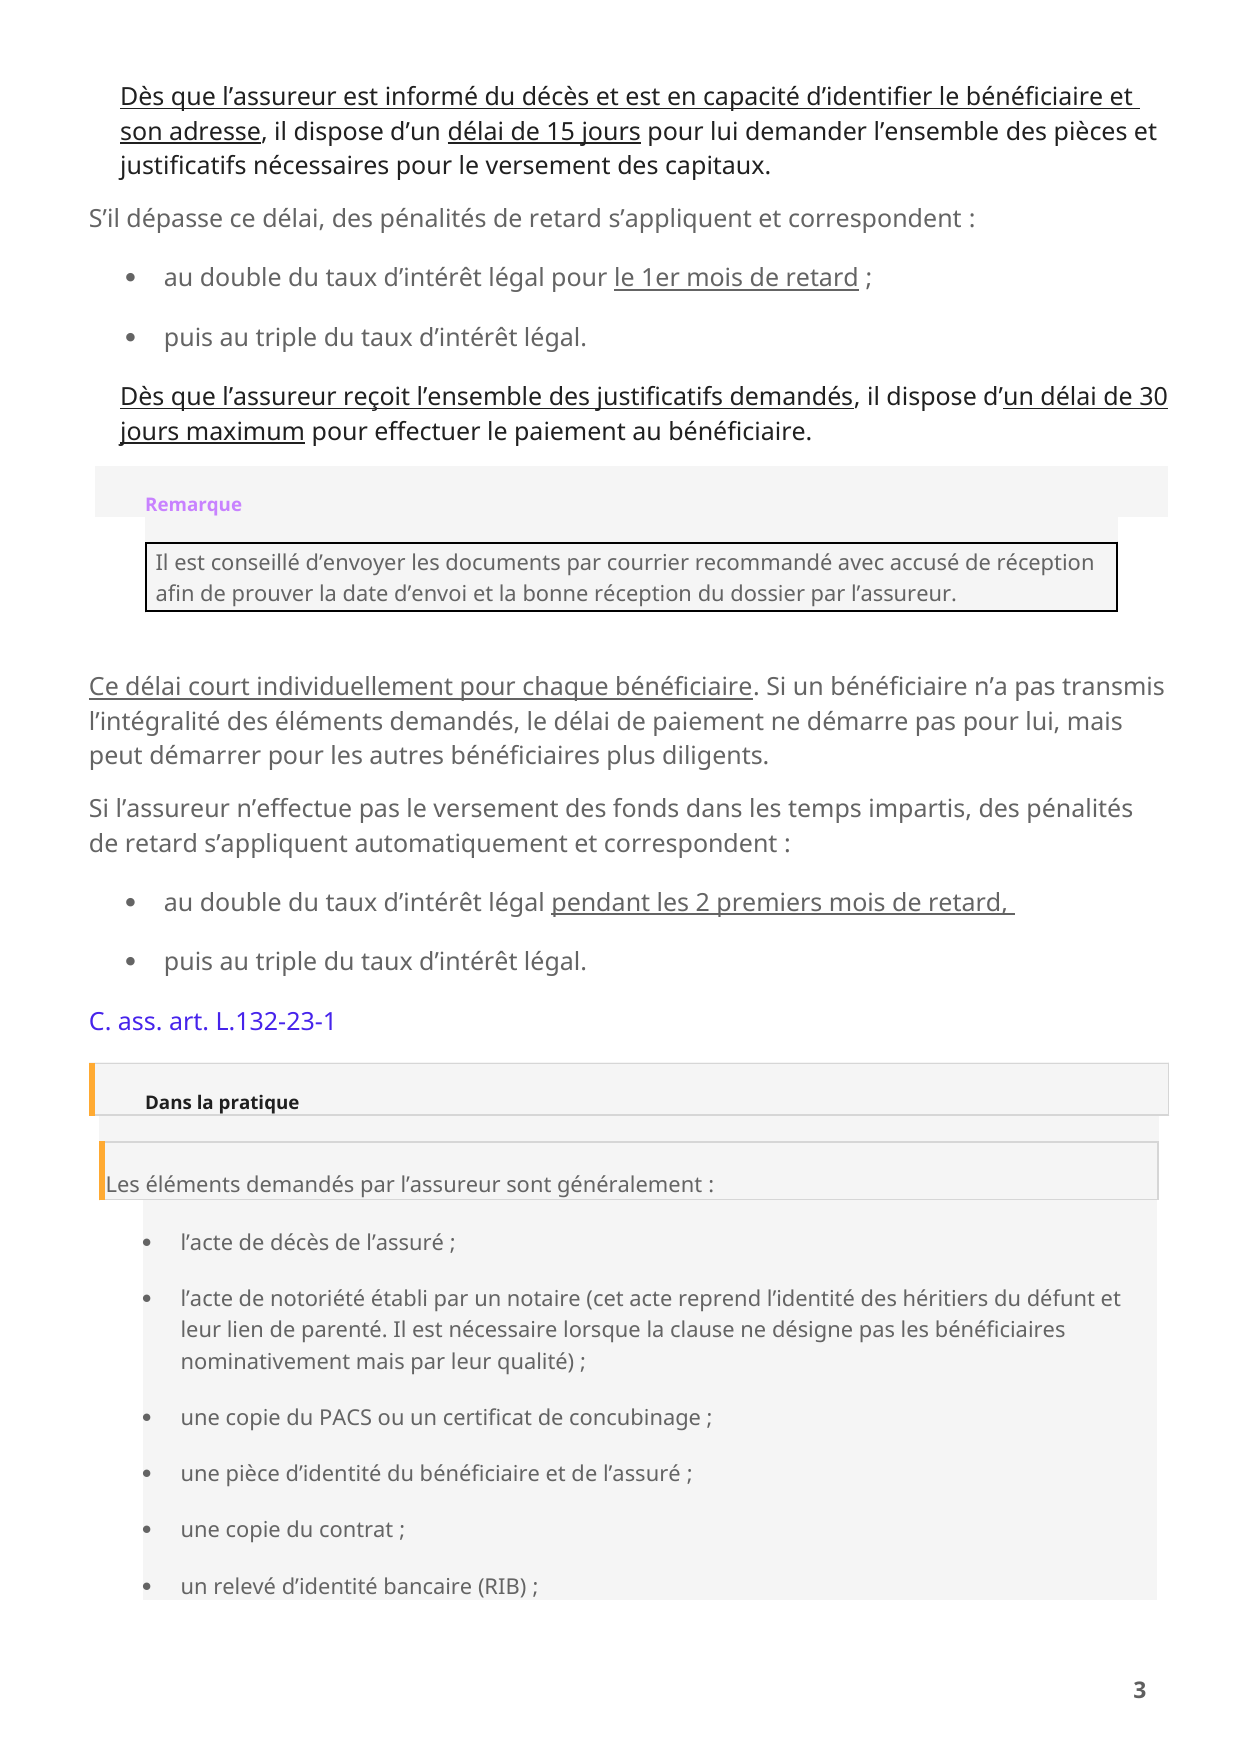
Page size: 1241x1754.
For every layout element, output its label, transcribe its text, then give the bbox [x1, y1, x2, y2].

list l’acte de décès de l’assuré ; [143, 1225, 1157, 1257]
list au double du taux d’intérêt légal pendant les 2 premiers mois de retard, [126, 884, 1169, 919]
text Dès que l’assureur reçoit l’ensemble des justificatifs demandés, il dispose d’un délai de 30 jours maximum pour effectuer le paiement au bénéficiaire. [89, 378, 1169, 447]
list au double du taux d’intérêt légal pour le 1er mois de retard ; [126, 260, 1169, 294]
text Si l’assureur n’effectue pas le versement des fonds dans les temps impartis, des pénalités de retard s’appliquent automatiquement et correspondent : [89, 791, 1169, 859]
title Remarque [95, 466, 1168, 517]
text Les éléments demandés par l’assureur sont généralement : [105, 1143, 1157, 1199]
text Il est conseillé d’envoyer les documents par courrier recommandé avec accusé de réception afin de prouver la date d’envoi et la bonne réception du dossier par l’assureur. [147, 544, 1116, 610]
text Ce délai court individuellement pour chaque bénéficiaire. Si un bénéficiaire n’a pas transmis l’intégralité des éléments demandés, le délai de paiement ne démarre pas pour lui, mais peut démarrer pour les autres bénéficiaires plus diligents. [89, 669, 1169, 772]
text C. ass. art. L.132-23-1 [89, 1003, 1169, 1037]
list une copie du contrat ; [143, 1513, 1157, 1544]
list une copie du PACS ou un certificat de concubinage ; [143, 1400, 1157, 1432]
title Dans la pratique [95, 1064, 1168, 1114]
list une pièce d’identité du bénéficiaire et de l’assuré ; [143, 1457, 1157, 1488]
list l’acte de notoriété établi par un notaire (cet acte reprend l’identité des héritiers du défunt et leur lien de parenté. Il est nécessaire lorsque la clause ne désigne pas les bénéficiaires nominativement mais par leur qualité) ; [143, 1282, 1157, 1375]
list puis au triple du taux d’intérêt légal. [126, 319, 1169, 353]
text Dès que l’assureur est informé du décès et est en capacité d’identifier le bénéficiaire et son adresse, il dispose d’un délai de 15 jours pour lui demander l’ensemble des pièces et justificatifs nécessaires pour le versement des capitaux. [89, 78, 1169, 182]
list puis au triple du taux d’intérêt légal. [126, 944, 1169, 978]
list un relevé d’identité bancaire (RIB) ; [143, 1569, 1157, 1600]
text S’il dépasse ce délai, des pénalités de retard s’appliquent et correspondent : [89, 200, 1169, 235]
